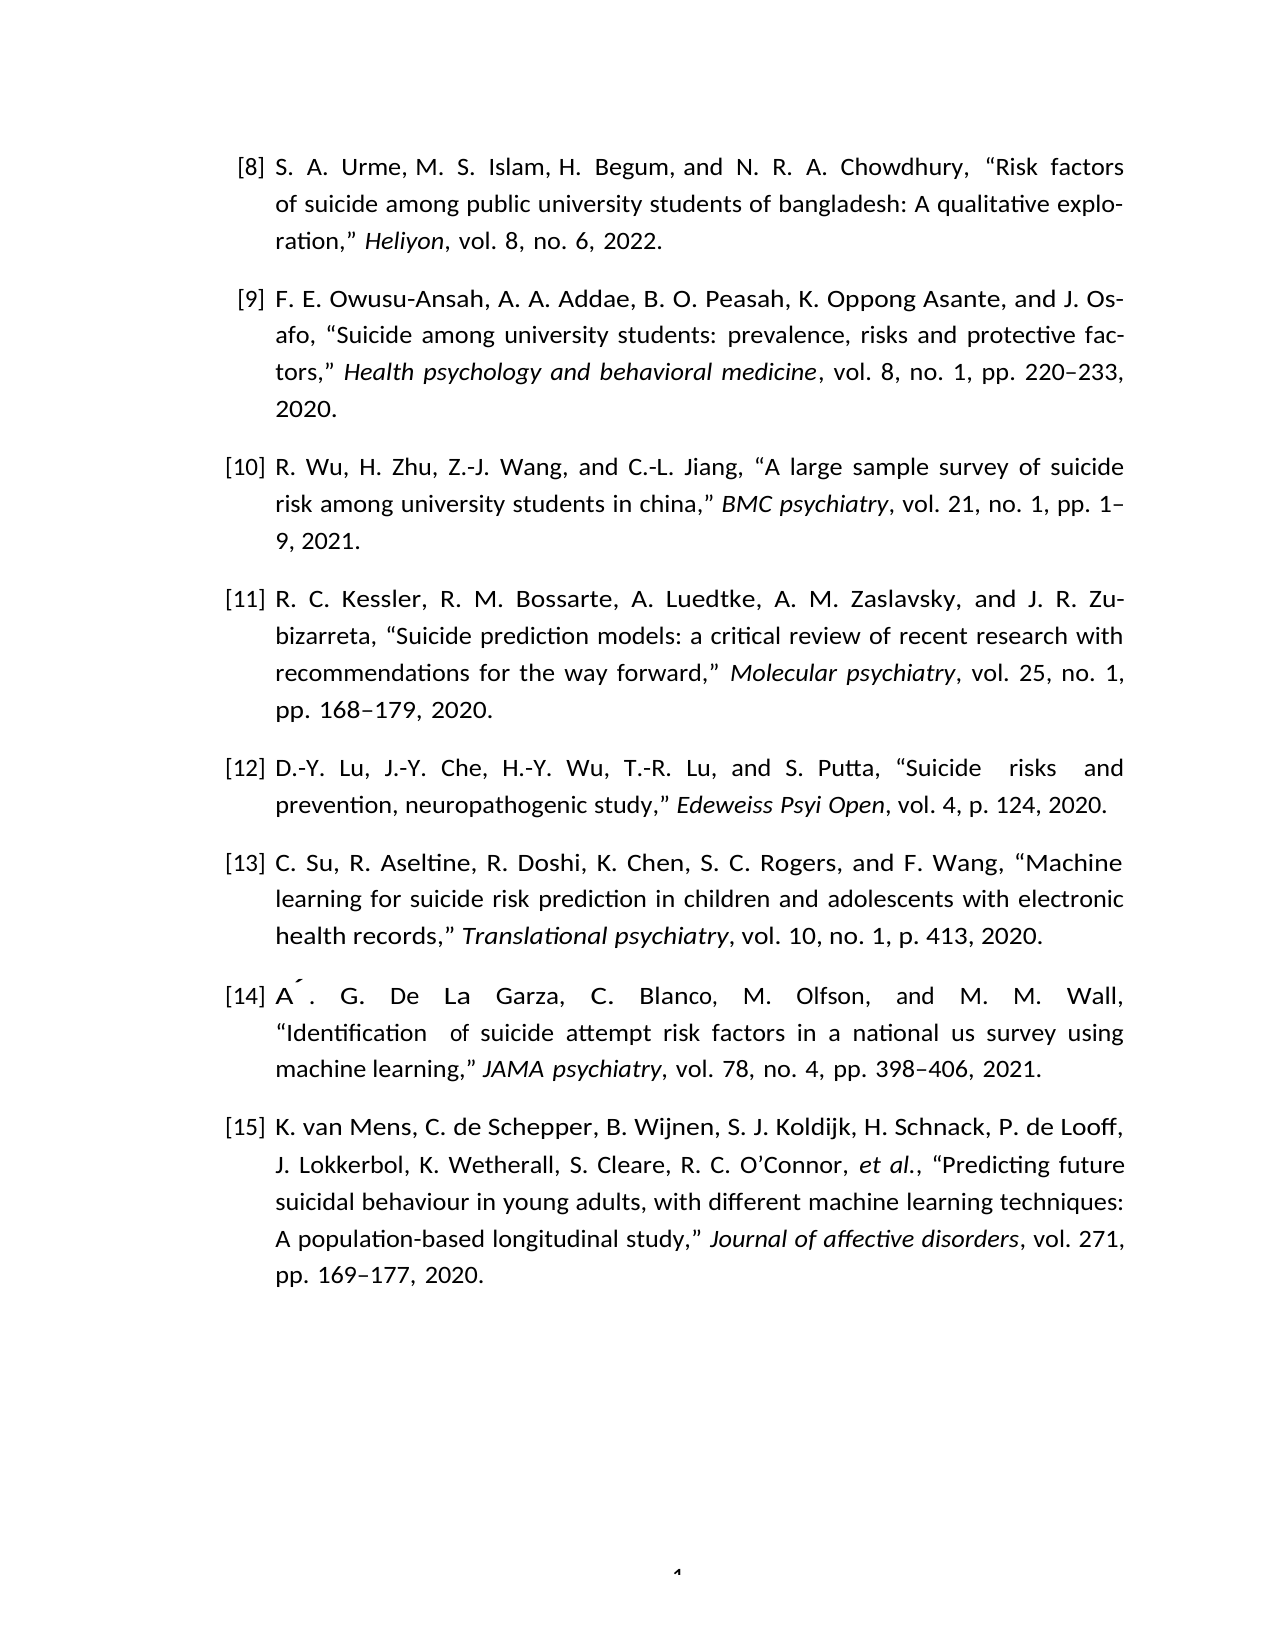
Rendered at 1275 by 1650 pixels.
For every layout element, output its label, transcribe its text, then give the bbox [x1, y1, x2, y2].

list A´. G. De La Garza, C. Blanco, M. Olfson, and M. M. Wall, “Identification of suicide attempt risk factors in a national us survey using machine learning,” JAMA psychiatry, vol. 78, no. 4, pp. 398–406, 2021. [225, 972, 1125, 1084]
list K. van Mens, C. de Schepper, B. Wijnen, S. J. Koldijk, H. Schnack, P. de Looff, [225, 1112, 1200, 1142]
list C. Su, R. Aseltine, R. Doshi, K. Chen, S. C. Rogers, and F. Wang, “Machine learning for suicide risk prediction in children and adolescents with electronic health records,” Translational psychiatry, vol. 10, no. 1, p. 413, 2020. [225, 847, 1125, 951]
list D.-Y. Lu, J.-Y. Che, H.-Y. Wu, T.-R. Lu, and S. Putta, “Suicide risks and prevention, neuropathogenic study,” Edeweiss Psyi Open, vol. 4, p. 124, 2020. [225, 752, 1125, 819]
list R. C. Kessler, R. M. Bossarte, A. Luedtke, A. M. Zaslavsky, and J. R. Zu- bizarreta, “Suicide prediction models: a critical review of recent research with recommendations for the way forward,” Molecular psychiatry, vol. 25, no. 1, pp. 168–179, 2020. [225, 583, 1125, 724]
list S. A. Urme, M. S. Islam, H. Begum, and N. R. A. Chowdhury, “Risk factors of suicide among public university students of bangladesh: A qualitative explo- ration,” Heliyon, vol. 8, no. 6, 2022. [237, 151, 1125, 255]
list F. E. Owusu-Ansah, A. A. Addae, B. O. Peasah, K. Oppong Asante, and J. Os- afo, “Suicide among university students: prevalence, risks and protective fac- tors,” Health psychology and behavioral medicine, vol. 8, no. 1, pp. 220–233, 2020. [237, 283, 1125, 424]
text J. Lokkerbol, K. Wetherall, S. Cleare, R. C. O’Connor, et al., “Predicting future suicidal behaviour in young adults, with different machine learning techniques: A population-based longitudinal study,” Journal of affective disorders, vol. 271, pp. 169–177, 2020. [275, 1149, 1125, 1290]
list R. Wu, H. Zhu, Z.-J. Wang, and C.-L. Jiang, “A large sample survey of suicide risk among university students in china,” BMC psychiatry, vol. 21, no. 1, pp. 1–9, 2021. [225, 452, 1125, 556]
